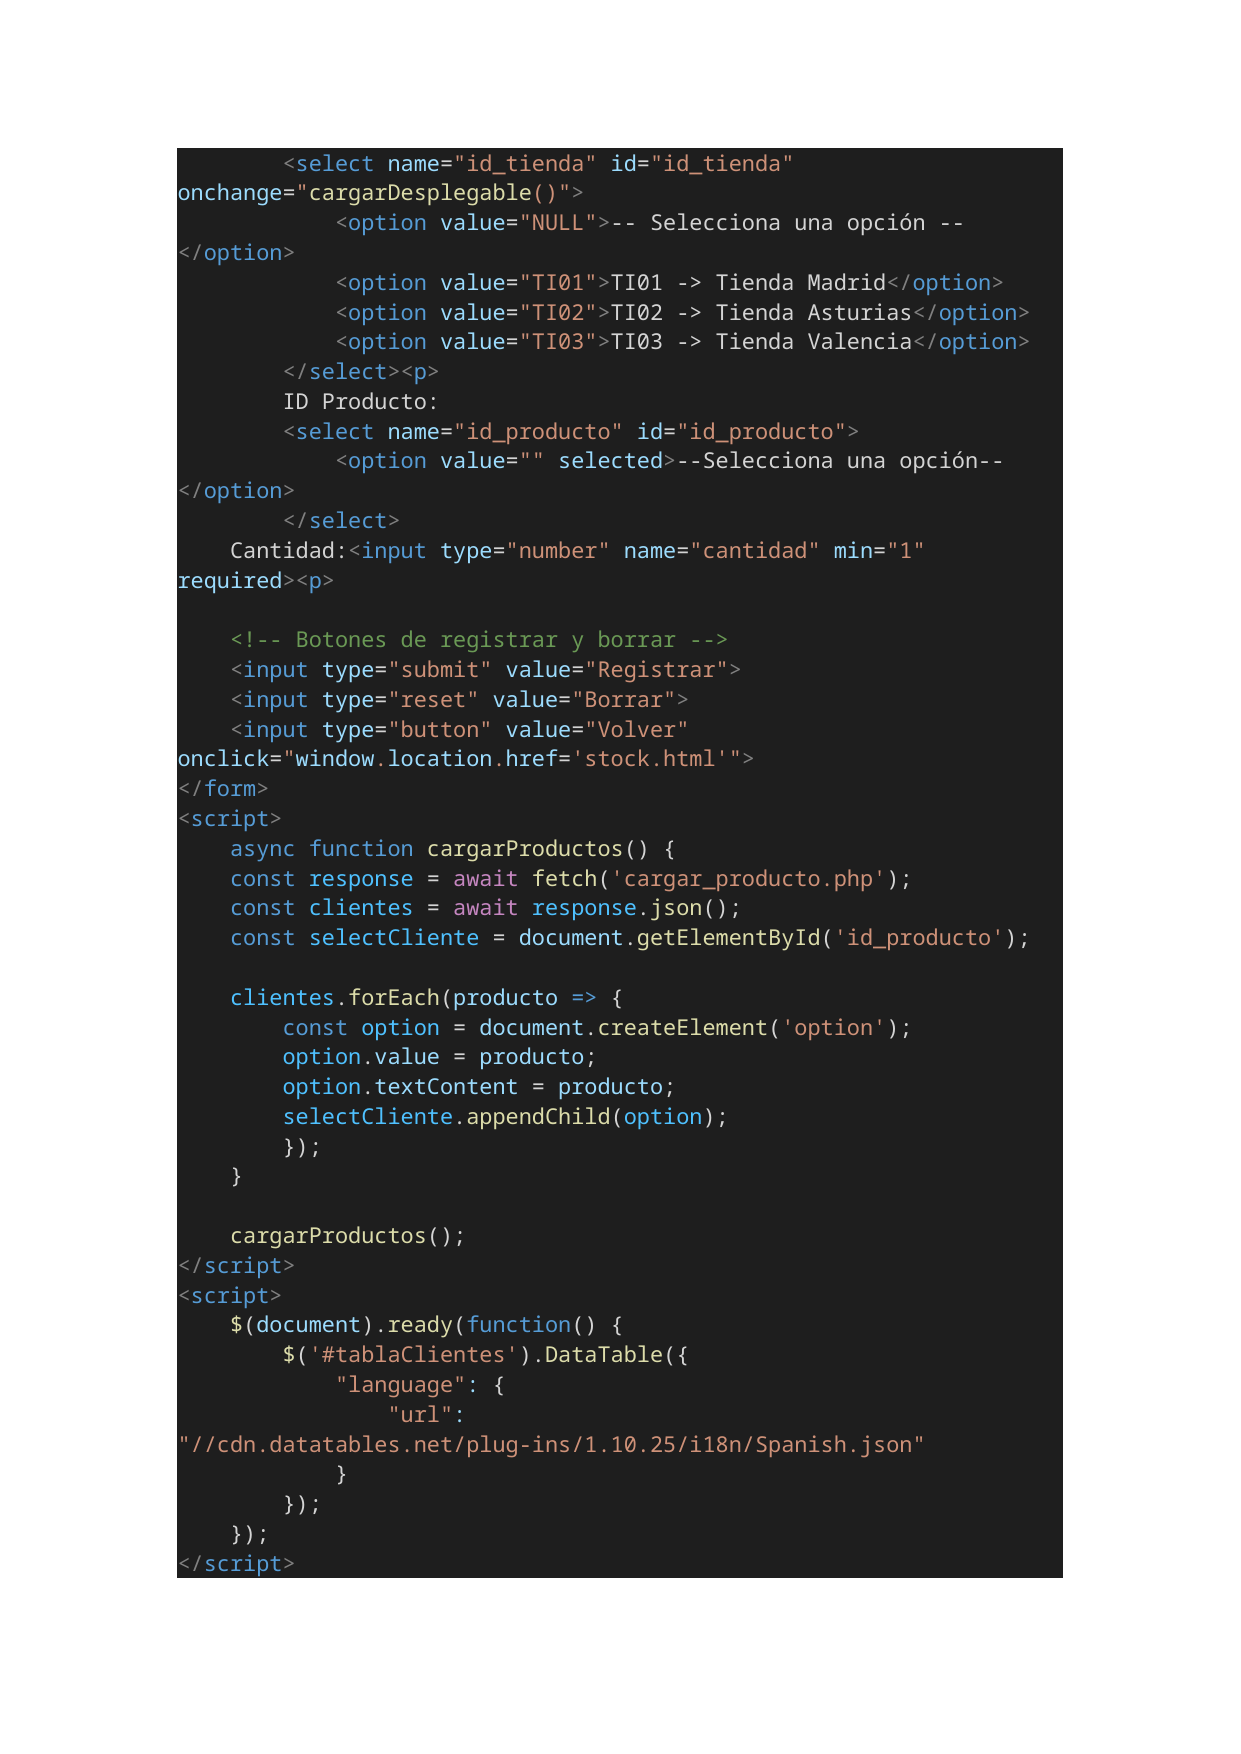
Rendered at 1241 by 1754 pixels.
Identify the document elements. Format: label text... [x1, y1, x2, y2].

text <input type="submit" value="Registrar"> [177, 654, 1063, 684]
text <input type="reset" value="Borrar"> [177, 684, 1063, 714]
text <select name="id_producto" id="id_producto"> [177, 416, 1063, 446]
text cargarProductos(); [177, 1220, 1063, 1250]
text ID Producto: [177, 386, 1063, 416]
text </script> [177, 1548, 1063, 1578]
text </select> [177, 505, 1063, 535]
text <option value="TI03">TI03 -> Tienda Valencia</option> [177, 326, 1063, 356]
text option.textContent = producto; [177, 1071, 1063, 1101]
text "url": "//cdn.datatables.net/plug-ins/1.10.25/i18n/Spanish.json" [177, 1399, 1063, 1458]
text Cantidad:<input type="number" name="cantidad" min="1" required><p> [177, 535, 1063, 594]
text "language": { [177, 1369, 1063, 1399]
text }); [177, 1518, 1063, 1548]
text <input type="button" value="Volver" onclick="window.location.href='stock.html'"> [177, 714, 1063, 773]
text const selectCliente = document.getElementById('id_producto'); [177, 922, 1063, 952]
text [177, 207, 1063, 267]
text clientes.forEach(producto => { [177, 982, 1063, 1012]
text selectCliente.appendChild(option); [177, 1101, 1063, 1131]
text </script> [177, 1250, 1063, 1280]
text <option value="TI02">TI02 -> Tienda Asturias</option> [177, 297, 1063, 326]
text <option value="TI01">TI01 -> Tienda Madrid</option> [177, 267, 1063, 297]
text <!-- Botones de registrar y borrar --> [177, 624, 1063, 654]
text const option = document.createElement('option'); [177, 1012, 1063, 1041]
text async function cargarProductos() { [177, 833, 1063, 863]
text }); [177, 1131, 1063, 1161]
text const clientes = await response.json(); [177, 892, 1063, 922]
text </form> [177, 773, 1063, 803]
text <select name="id_tienda" id="id_tienda" onchange="cargarDesplegable()"> [177, 148, 1063, 207]
text } [177, 1161, 1063, 1190]
text $(document).ready(function() { [177, 1309, 1063, 1339]
text } [177, 1458, 1063, 1488]
text const response = await fetch('cargar_producto.php'); [177, 863, 1063, 892]
text option.value = producto; [177, 1041, 1063, 1071]
text <script> [177, 1280, 1063, 1309]
text }); [177, 1488, 1063, 1518]
text </select><p> [177, 356, 1063, 386]
text <script> [177, 803, 1063, 833]
text <option value="" selected>--Selecciona una opción--</option> [177, 446, 1063, 505]
text $('#tablaClientes').DataTable({ [177, 1339, 1063, 1369]
